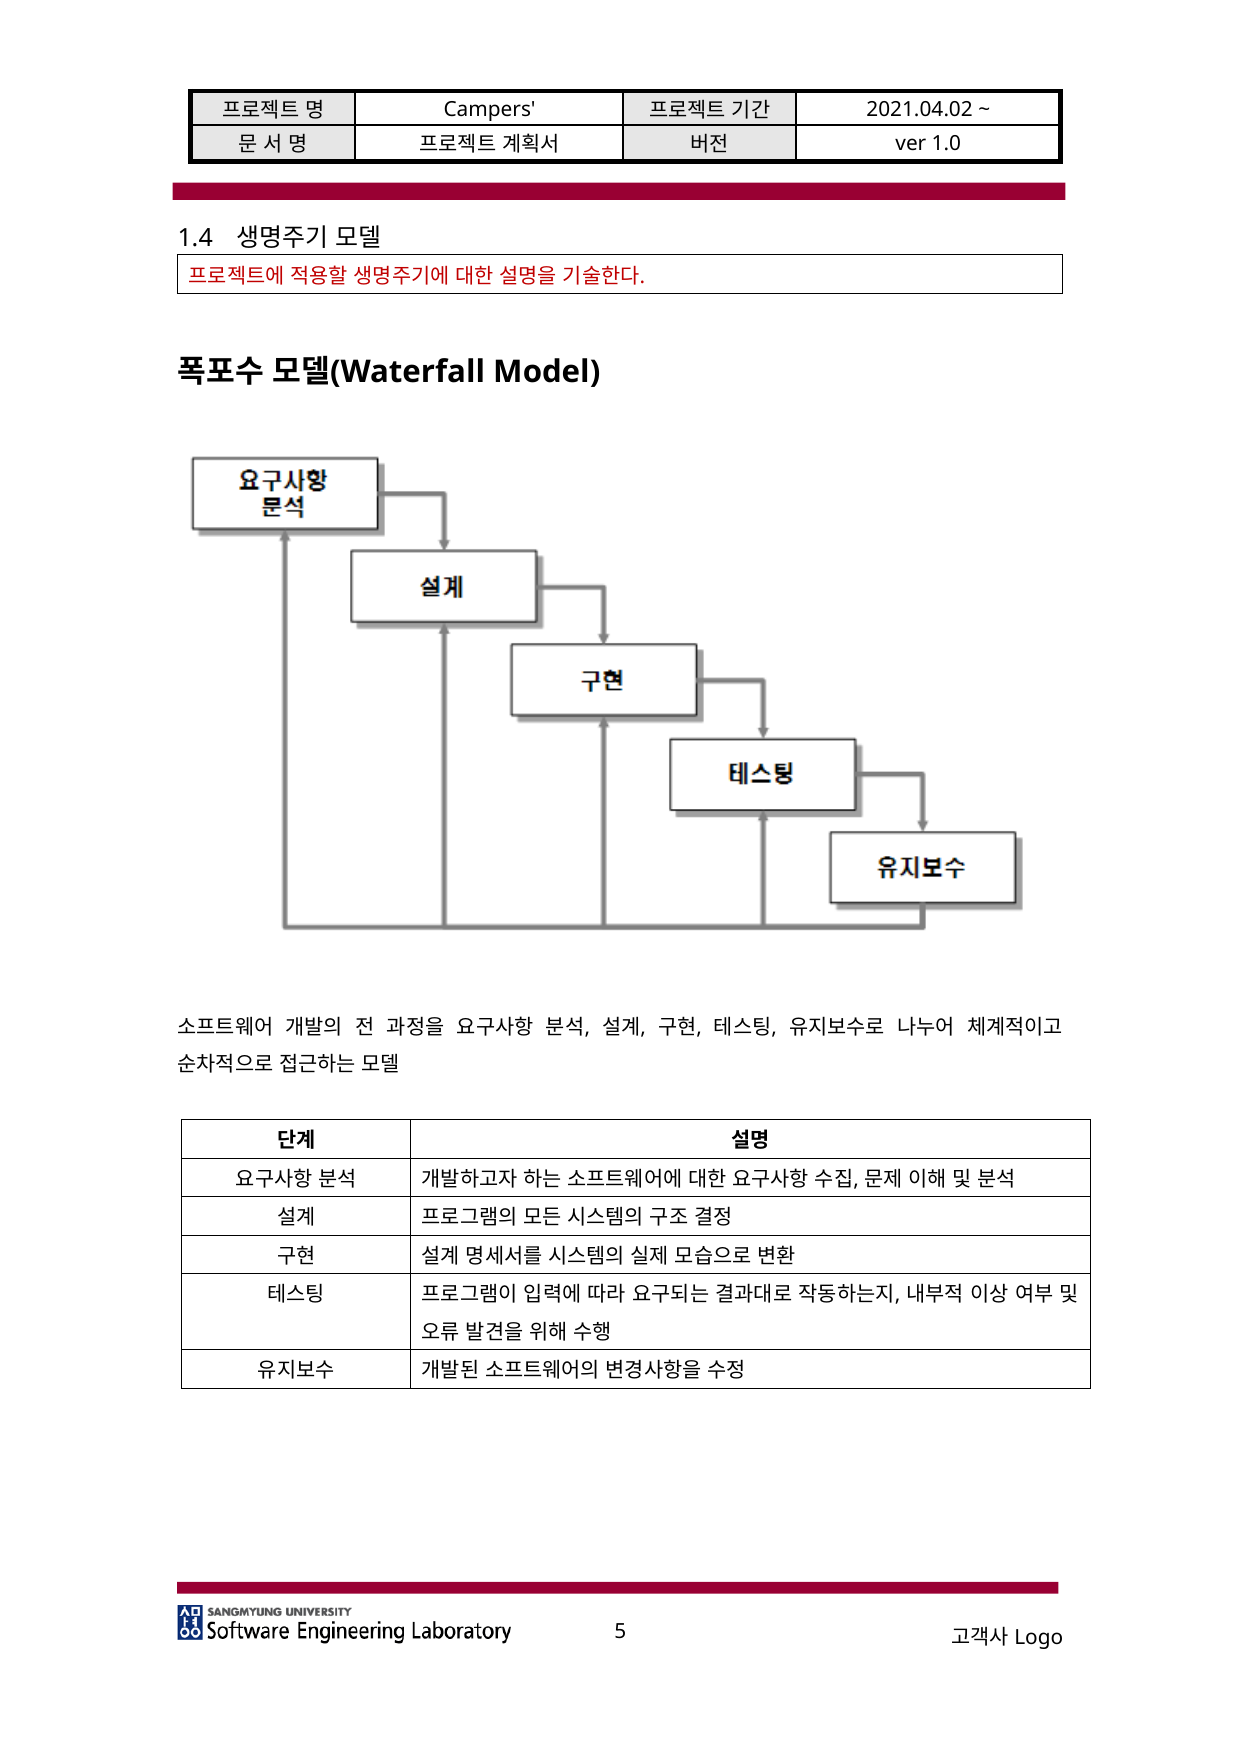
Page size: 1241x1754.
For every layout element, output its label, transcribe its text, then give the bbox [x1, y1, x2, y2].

picture [177, 1605, 515, 1645]
picture [177, 443, 1037, 949]
table_cell 설계 [182, 1197, 410, 1234]
subtitle 생명주기 모델 [177, 217, 1063, 254]
table_cell 프로그램이 입력에 따라 요구되는 결과대로 작동하는지, 내부적 이상 여부 및 오류 발견을 위해 수행 [411, 1274, 1090, 1349]
table_header 설명 [411, 1120, 1090, 1157]
table_header 프로젝트에 적용할 생명주기에 대한 설명을 기술한다. [178, 255, 1062, 293]
table_cell 설계 명세서를 시스템의 실제 모습으로 변환 [411, 1236, 1090, 1273]
table_cell 테스팅 [182, 1274, 410, 1349]
table_cell 구현 [182, 1236, 410, 1273]
text 폭포수 모델(Waterfall Model) [177, 331, 1063, 406]
table_cell 요구사항 분석 [182, 1159, 410, 1196]
table_cell 유지보수 [182, 1350, 410, 1388]
table_cell 개발하고자 하는 소프트웨어에 대한 요구사항 수집, 문제 이해 및 분석 [411, 1159, 1090, 1196]
table_cell 개발된 소프트웨어의 변경사항을 수정 [411, 1350, 1090, 1388]
text 소프트웨어 개발의 전 과정을 요구사항 분석, 설계, 구현, 테스팅, 유지보수로 나누어 체계적이고 순차적으로 접근하는 모델 [177, 1006, 1063, 1081]
table_header 단계 [182, 1120, 410, 1157]
table_cell 프로그램의 모든 시스템의 구조 결정 [411, 1197, 1090, 1234]
